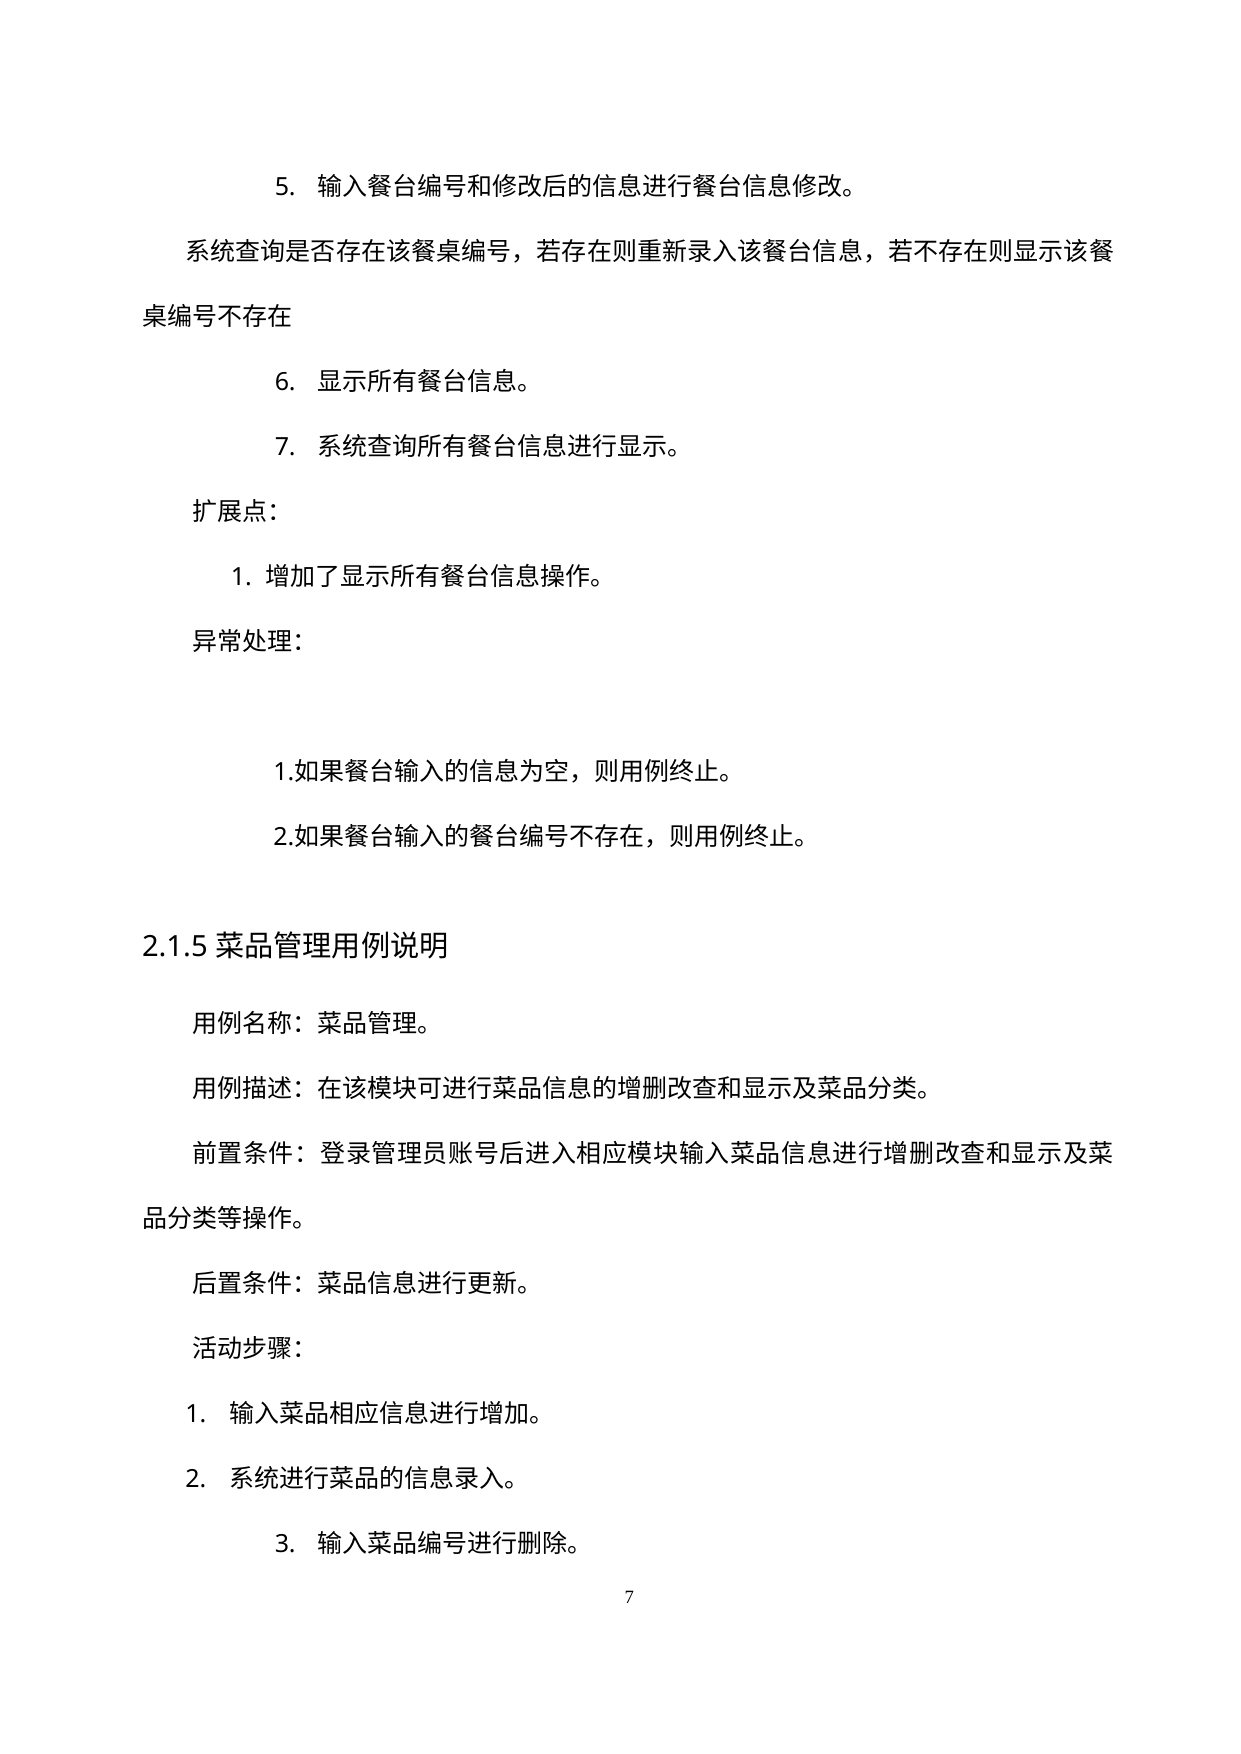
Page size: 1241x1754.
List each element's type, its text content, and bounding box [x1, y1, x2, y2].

list 系统查询所有餐台信息进行显示。 [231, 412, 1116, 477]
list 显示所有餐台信息。 [231, 347, 1116, 412]
text 2.1.5 菜品管理用例说明 [142, 912, 1116, 977]
list 输入餐台编号和修改后的信息进行餐台信息修改。 [231, 152, 1116, 217]
list 输入菜品编号进行删除。 [231, 1509, 1116, 1574]
text 扩展点： [142, 477, 1116, 542]
text 活动步骤： [142, 1314, 1116, 1379]
list 1.如果餐台输入的信息为空，则用例终止。 [229, 737, 1116, 802]
list 系统查询是否存在该餐桌编号，若存在则重新录入该餐台信息，若不存在则显示该餐桌编号不存在 [142, 217, 1116, 347]
list 输入菜品相应信息进行增加。 [142, 1379, 1116, 1444]
list 系统进行菜品的信息录入。 [142, 1444, 1116, 1509]
text 前置条件：登录管理员账号后进入相应模块输入菜品信息进行增删改查和显示及菜品分类等操作。 [142, 1119, 1116, 1249]
text 用例描述：在该模块可进行菜品信息的增删改查和显示及菜品分类。 [142, 1054, 1116, 1119]
text 异常处理： [142, 607, 1116, 672]
text 后置条件：菜品信息进行更新。 [142, 1249, 1116, 1314]
list 2.如果餐台输入的餐台编号不存在，则用例终止。 [229, 802, 1116, 867]
text 用例名称：菜品管理。 [142, 989, 1116, 1054]
text 1. 增加了显示所有餐台信息操作。 [142, 542, 1116, 607]
